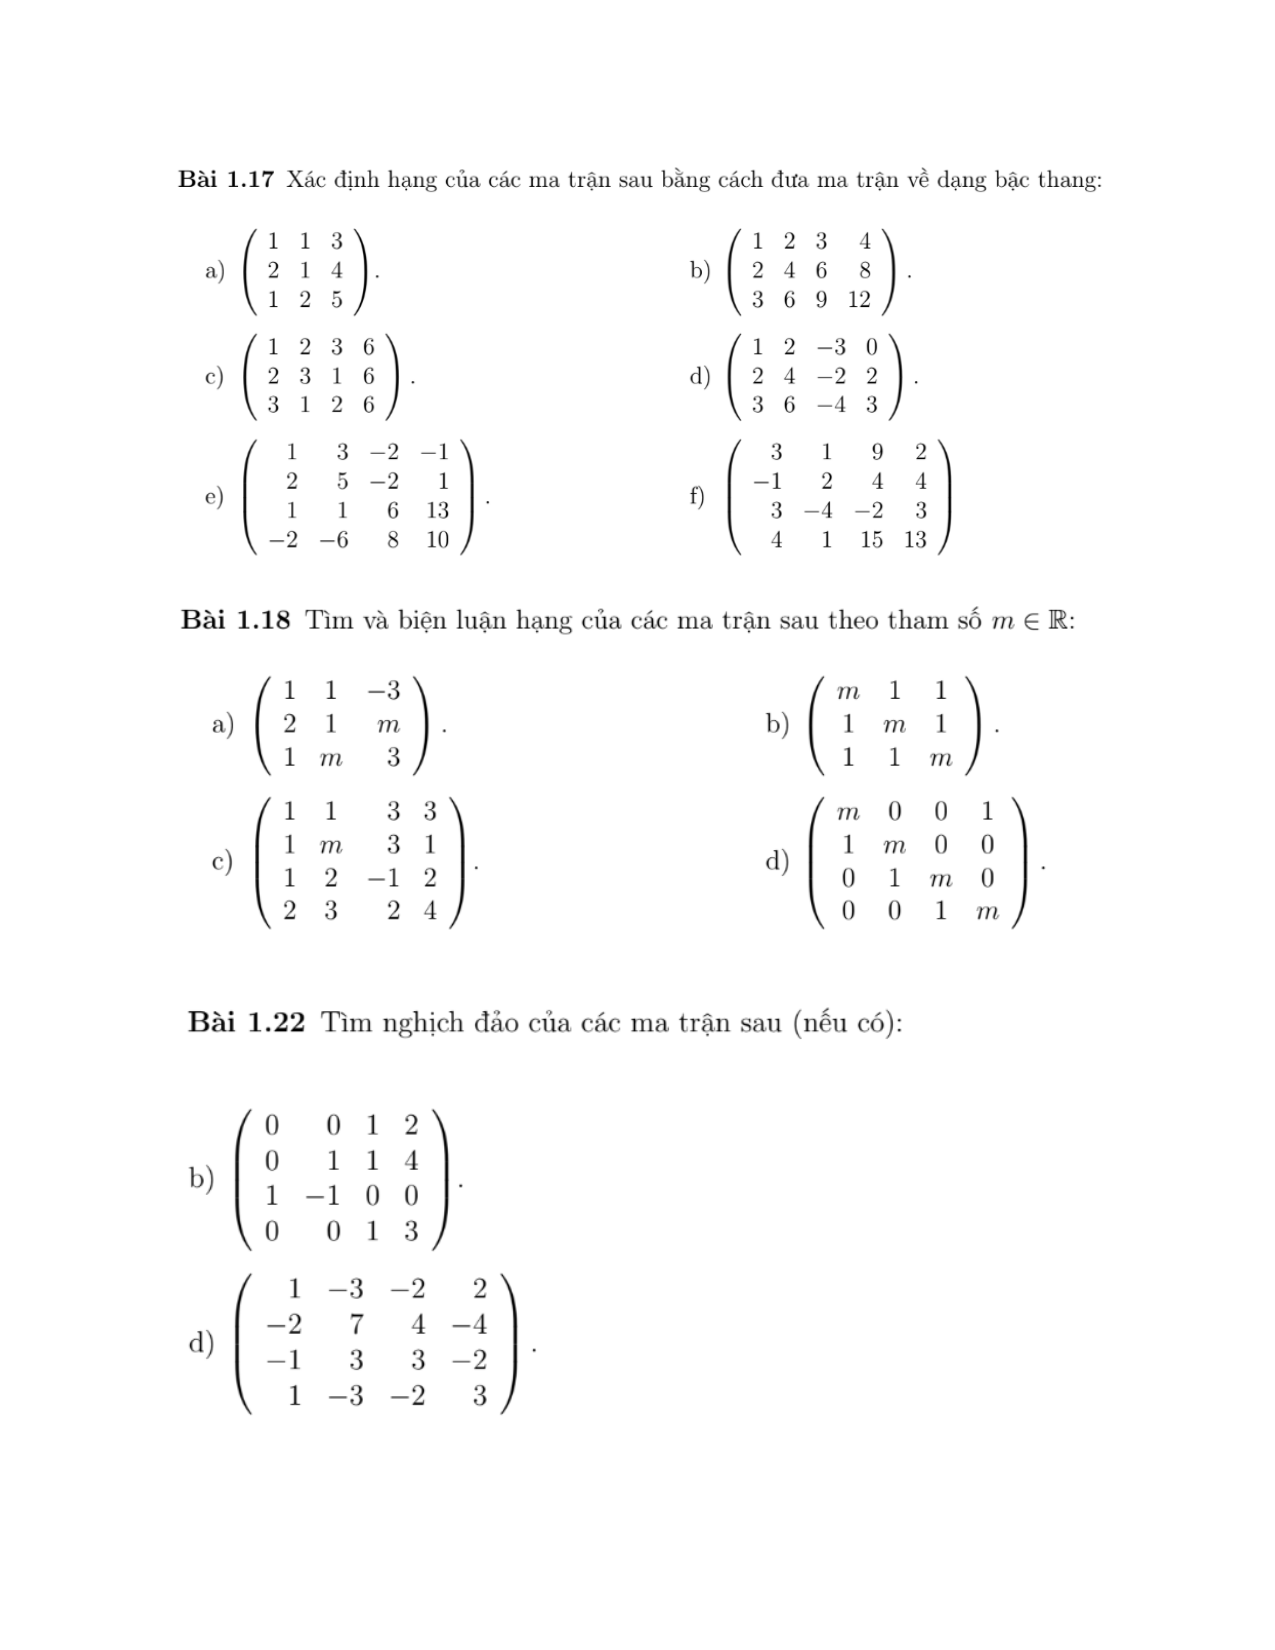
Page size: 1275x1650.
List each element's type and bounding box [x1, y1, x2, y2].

picture [150, 590, 1125, 958]
picture [150, 976, 953, 1058]
picture [150, 1076, 592, 1454]
picture [150, 150, 1125, 572]
